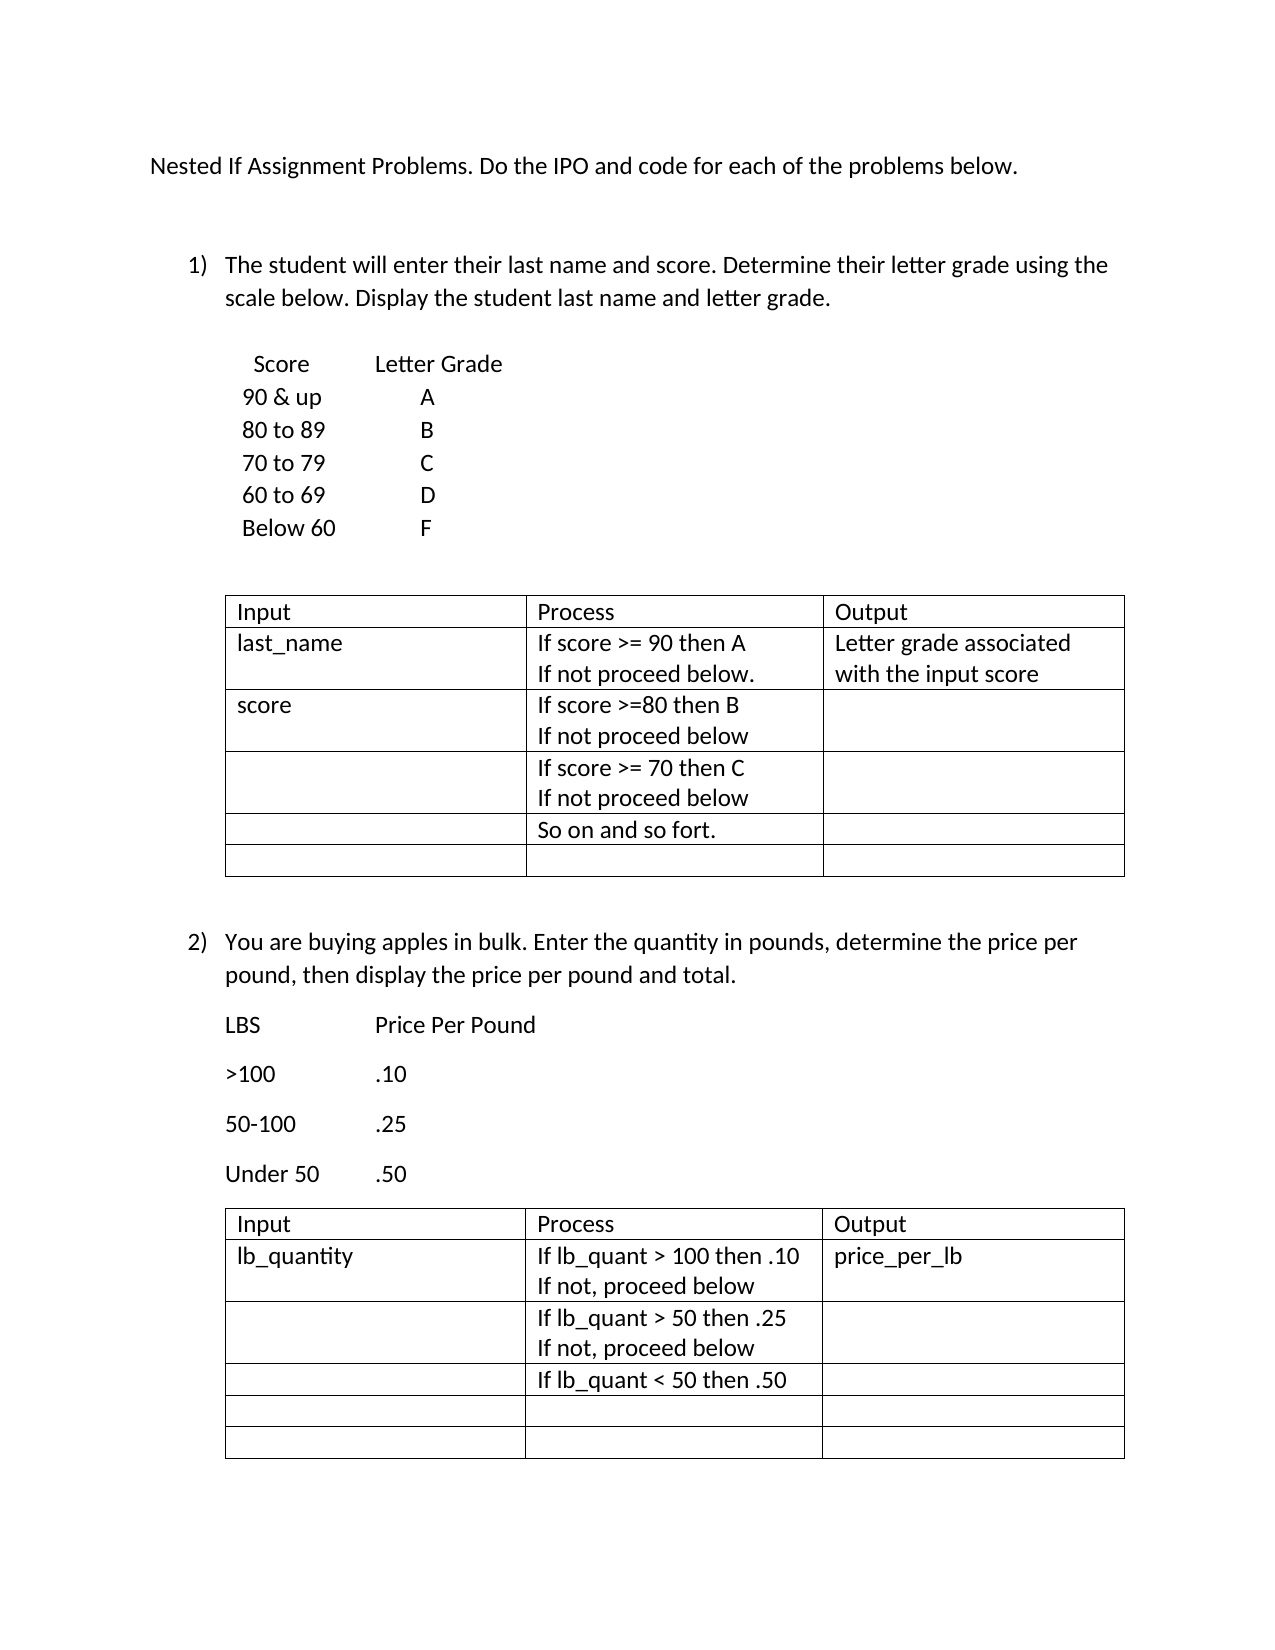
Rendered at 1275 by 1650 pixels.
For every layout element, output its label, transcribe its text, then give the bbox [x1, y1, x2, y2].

text LBS Price Per Pound [225, 1009, 1125, 1039]
table_cell If lb_quant < 50 then .50 [526, 1364, 822, 1395]
table_cell If score >= 70 then C If not proceed below [527, 752, 823, 813]
list 70 to 79 C [225, 447, 1125, 477]
list You are buying apples in bulk. Enter the quantity in pounds, determine the price per pound, then display the price per pound and total. [187, 927, 1125, 990]
table_header Process [526, 1209, 822, 1239]
table_cell If score >= 90 then A If not proceed below. [527, 628, 823, 689]
table_cell [226, 814, 526, 844]
list The student will enter their last name and score. Determine their letter grade using the scale below. Display the student last name and letter grade. [187, 249, 1125, 313]
table_cell So on and so fort. [527, 814, 823, 844]
table_cell price_per_lb [823, 1240, 1124, 1301]
table_cell lb_quantity [226, 1240, 525, 1301]
table_cell [226, 1396, 525, 1426]
text >100 .10 [225, 1059, 1125, 1089]
table_cell [823, 1302, 1124, 1363]
table_header Input [226, 1209, 525, 1239]
list 80 to 89 B [225, 414, 1125, 444]
table_cell [823, 1396, 1124, 1426]
list Below 60 F [225, 512, 1125, 543]
table_cell [824, 752, 1124, 813]
table_header Process [527, 596, 823, 627]
table_cell [824, 814, 1124, 844]
text Under 50 .50 [225, 1158, 1125, 1188]
list 90 & up A [225, 381, 1125, 411]
table_cell [226, 1427, 525, 1458]
table_cell [526, 1427, 822, 1458]
table_cell [527, 845, 823, 876]
table_cell If lb_quant > 50 then .25 If not, proceed below [526, 1302, 822, 1363]
table_cell [226, 1302, 525, 1363]
table_cell [824, 845, 1124, 876]
table_cell [226, 752, 526, 813]
table_header Input [226, 596, 526, 627]
text 50-100 .25 [225, 1108, 1125, 1139]
list 60 to 69 D [225, 479, 1125, 510]
table_header Output [824, 596, 1124, 627]
table_cell If score >=80 then B If not proceed below [527, 690, 823, 751]
text Nested If Assignment Problems. Do the IPO and code for each of the problems below. [150, 150, 1125, 181]
table_cell [226, 1364, 525, 1395]
table_cell Letter grade associated with the input score [824, 628, 1124, 689]
list Score Letter Grade [225, 348, 1125, 378]
table_cell last_name [226, 628, 526, 689]
table_cell [526, 1396, 822, 1426]
table_cell [226, 845, 526, 876]
table_cell If lb_quant > 100 then .10 If not, proceed below [526, 1240, 822, 1301]
table_header Output [823, 1209, 1124, 1239]
table_cell [823, 1427, 1124, 1458]
table_cell score [226, 690, 526, 751]
table_cell [823, 1364, 1124, 1395]
table_cell [824, 690, 1124, 751]
